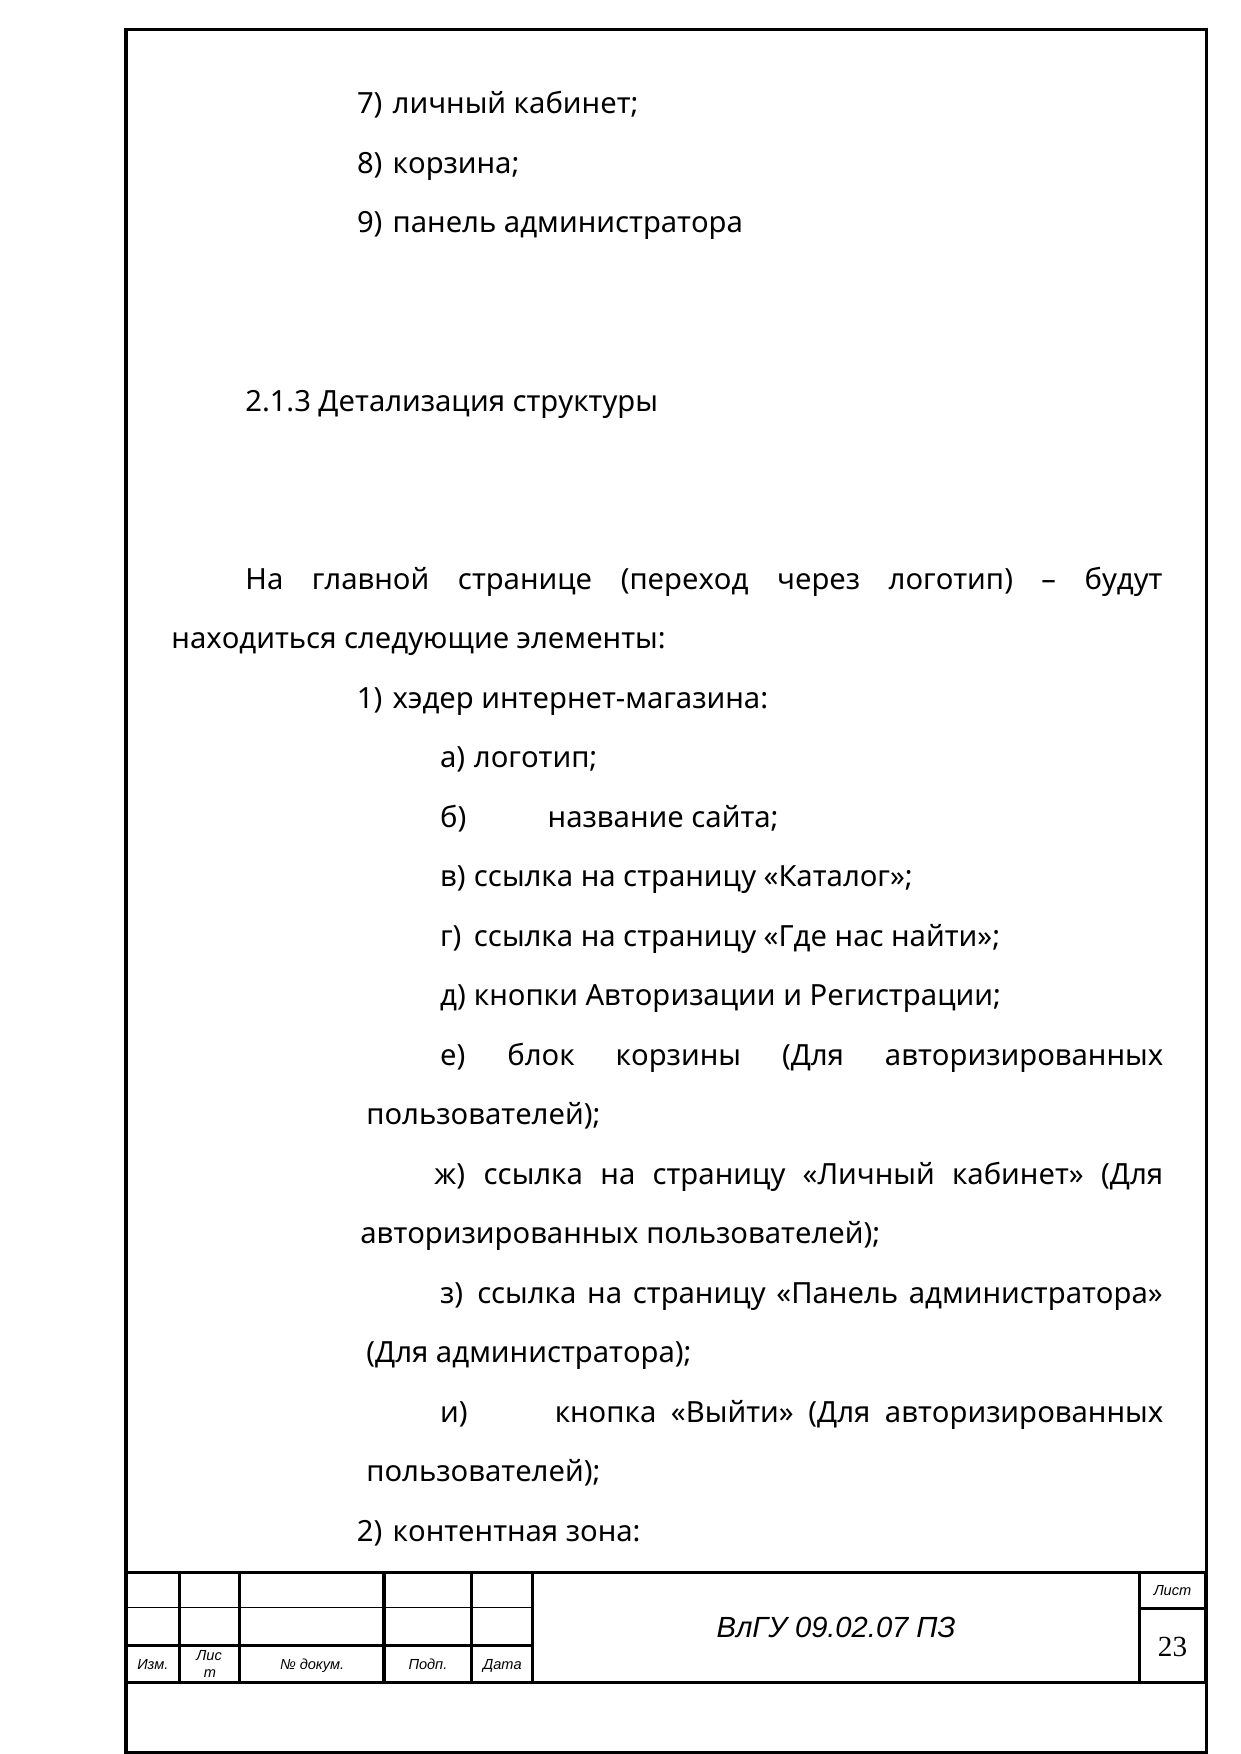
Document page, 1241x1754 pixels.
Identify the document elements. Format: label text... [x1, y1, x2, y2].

list контентная зона: [283, 1510, 1163, 1549]
list кнопка «Выйти» (Для авторизированных пользователей); [366, 1391, 1163, 1490]
list личный кабинет; [283, 83, 1163, 122]
list ссылка на страницу «Каталог»; [366, 856, 1163, 895]
list блок корзины (Для авторизированных пользователей); [366, 1034, 1163, 1133]
list ссылка на страницу «Где нас найти»; [366, 915, 1163, 955]
list ссылка на страницу «Панель администратора» (Для администратора); [366, 1272, 1163, 1371]
text На главной странице (переход через логотип) – будут находиться следующие элементы: [171, 558, 1163, 657]
list кнопки Авторизации и Регистрации; [366, 974, 1163, 1014]
list логотип; [366, 737, 1163, 776]
text 2.1.3 Детализация структуры [171, 380, 1163, 419]
list корзина; [283, 142, 1163, 182]
list хэдер интернет-магазина: [283, 677, 1163, 717]
list ссылка на страницу «Личный кабинет» (Для авторизированных пользователей); [360, 1153, 1163, 1252]
list панель администратора [283, 202, 1163, 241]
list название сайта; [366, 796, 1163, 836]
